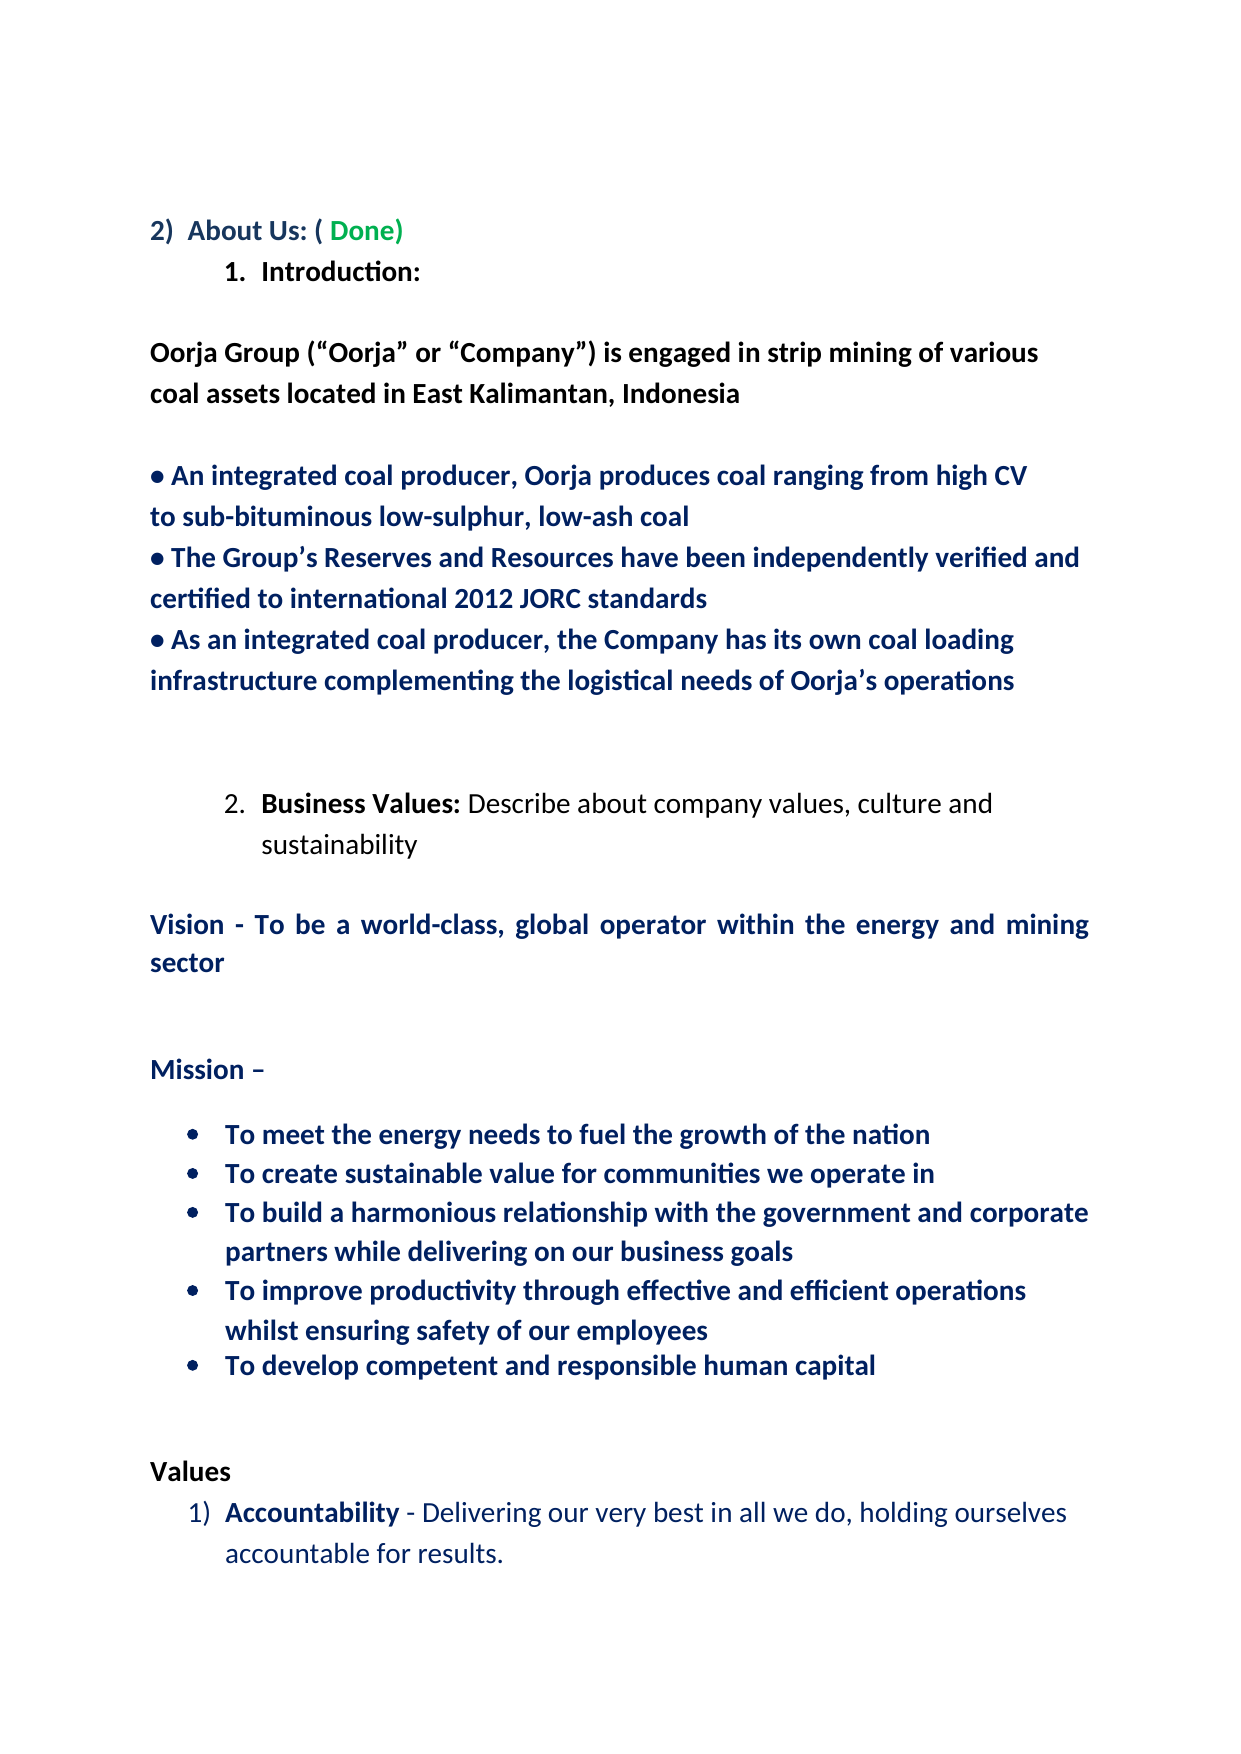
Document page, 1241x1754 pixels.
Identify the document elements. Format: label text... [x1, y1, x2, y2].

list To build a harmonious relationship with the government and corporate partners while delivering on our business goals [187, 1191, 1090, 1269]
text • An integrated coal producer, Oorja produces coal ranging from high CV [150, 457, 1090, 493]
text Vision - To be a world-class, global operator within the energy and mining sector [150, 867, 1090, 979]
text Mission – [150, 1048, 1090, 1087]
list To develop competent and responsible human capital [187, 1347, 1090, 1383]
list To improve productivity through effective and efficient operations whilst ensuring safety of our employees [187, 1269, 1090, 1347]
list To create sustainable value for communities we operate in [187, 1152, 1090, 1191]
text • The Group’s Reserves and Resources have been independently verified and certified to international 2012 JORC standards [150, 539, 1090, 616]
list Business Values: Describe about company values, culture and sustainability [224, 785, 1090, 861]
list To meet the energy needs to fuel the growth of the nation [187, 1116, 1090, 1152]
text • As an integrated coal producer, the Company has its own coal loading infrastructure complementing the logistical needs of Oorja’s operations [150, 621, 1090, 698]
list Accountability - Delivering our very best in all we do, holding ourselves accountable for results. [187, 1494, 1090, 1570]
text Values [150, 1453, 1090, 1488]
text to sub-bituminous low-sulphur, low-ash coal [150, 498, 1090, 534]
list About Us: ( Done) [150, 212, 1090, 247]
text Oorja Group (“Oorja” or “Company”) is engaged in strip mining of various coal assets located in East Kalimantan, Indonesia [150, 334, 1090, 411]
list Introduction: [224, 253, 1090, 288]
